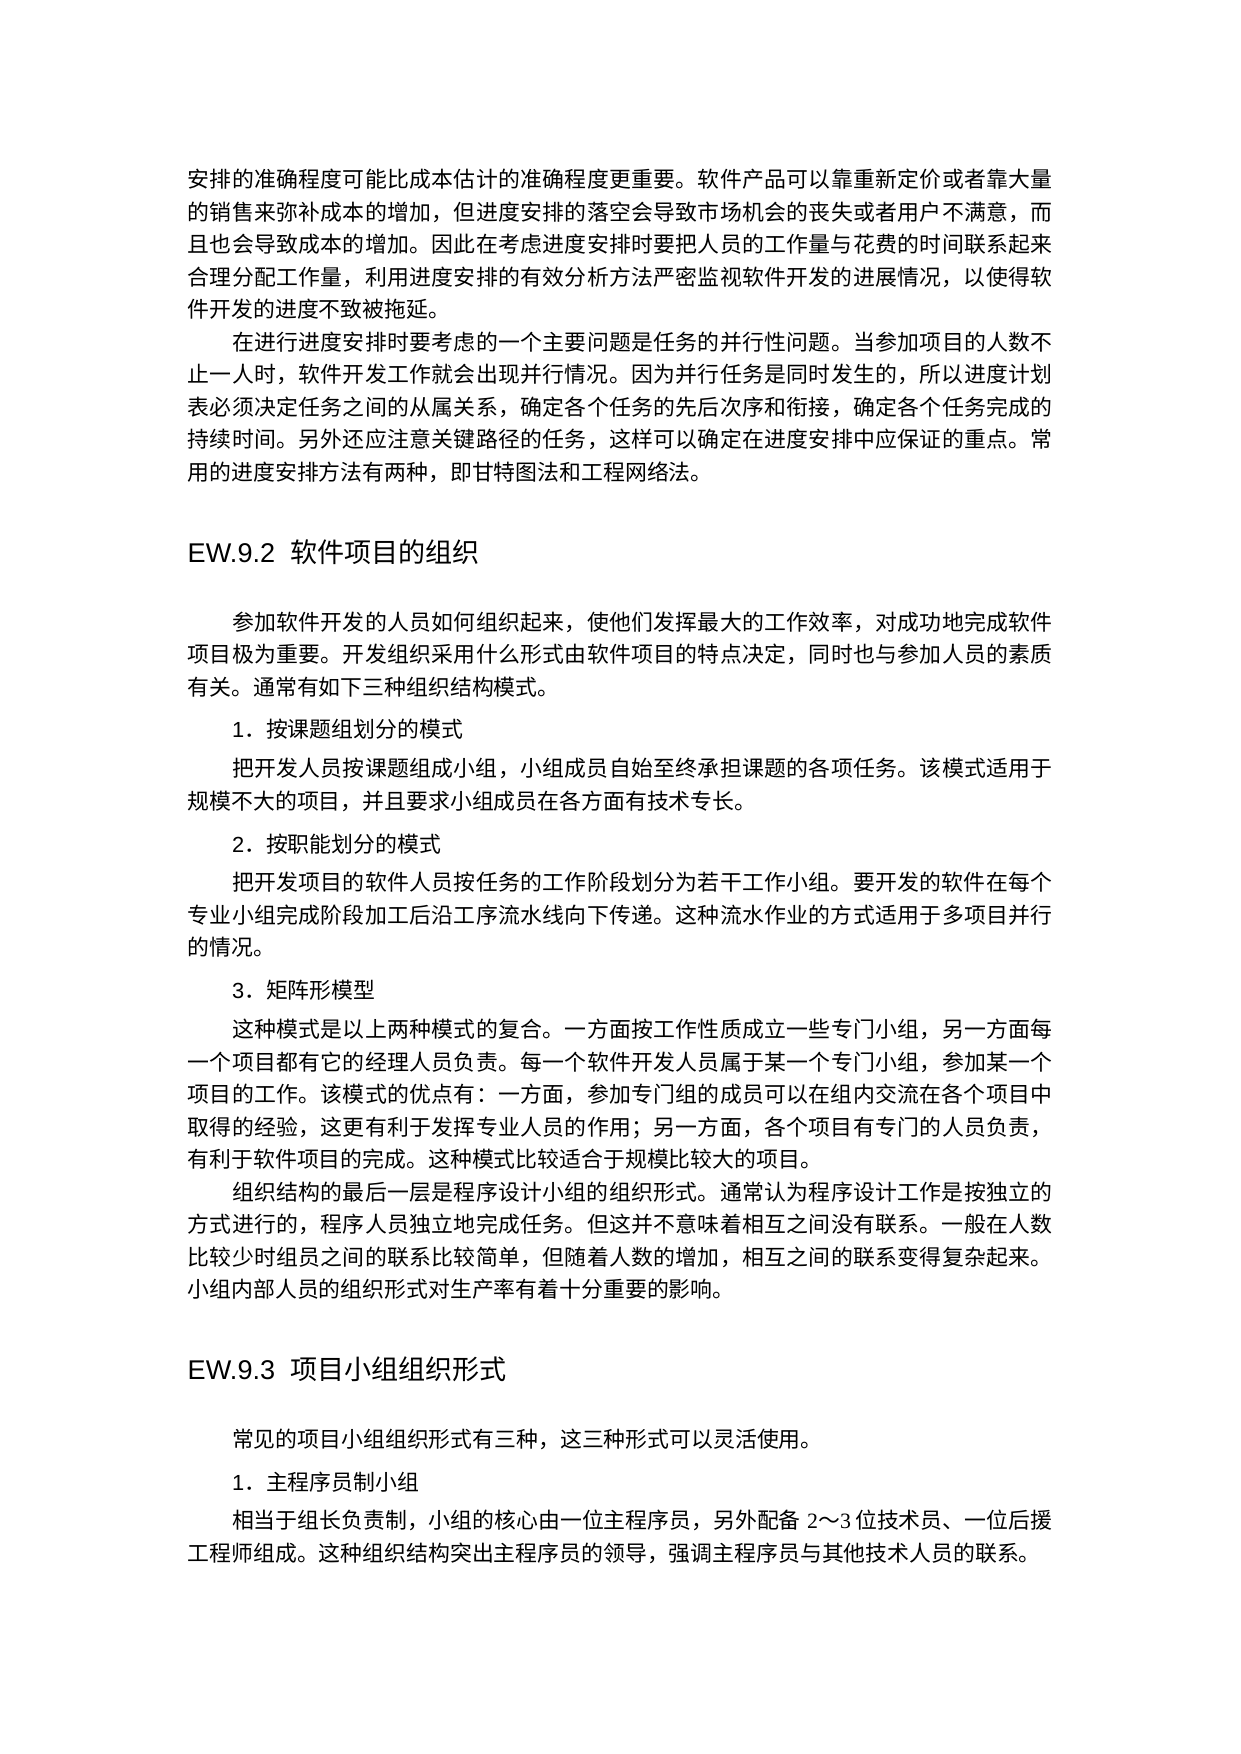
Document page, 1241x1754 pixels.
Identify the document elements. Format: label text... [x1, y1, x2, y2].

text 参加软件开发的人员如何组织起来，使他们发挥最大的工作效率，对成功地完成软件项目极为重要。开发组织采用什么形式由软件项目的特点决定，同时也与参加人员的素质有关。通常有如下三种组织结构模式。 [187, 604, 1053, 702]
text 1．主程序员制小组 [187, 1464, 1053, 1497]
text 把开发人员按课题组成小组，小组成员自始至终承担课题的各项任务。该模式适用于规模不大的项目，并且要求小组成员在各方面有技术专长。 [187, 751, 1053, 816]
text 2．按职能划分的模式 [187, 826, 1053, 859]
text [187, 162, 1053, 324]
text 3．矩阵形模型 [187, 973, 1053, 1005]
subtitle EW.9.2 软件项目的组织 [187, 518, 1053, 583]
text 把开发项目的软件人员按任务的工作阶段划分为若干工作小组。要开发的软件在每个专业小组完成阶段加工后沿工序流水线向下传递。这种流水作业的方式适用于多项目并行的情况。 [187, 865, 1053, 962]
text 1．按课题组划分的模式 [187, 712, 1053, 744]
text 组织结构的最后一层是程序设计小组的组织形式。通常认为程序设计工作是按独立的方式进行的，程序人员独立地完成任务。但这并不意味着相互之间没有联系。一般在人数比较少时组员之间的联系比较简单，但随着人数的增加，相互之间的联系变得复杂起来。小组内部人员的组织形式对生产率有着十分重要的影响。 [187, 1174, 1053, 1304]
text 相当于组长负责制，小组的核心由一位主程序员，另外配备2～3位技术员、一位后援工程师组成。这种组织结构突出主程序员的领导，强调主程序员与其他技术人员的联系。 [187, 1503, 1053, 1568]
subtitle EW.9.3 项目小组组织形式 [187, 1335, 1053, 1400]
text 这种模式是以上两种模式的复合。一方面按工作性质成立一些专门小组，另一方面每一个项目都有它的经理人员负责。每一个软件开发人员属于某一个专门小组，参加某一个项目的工作。该模式的优点有：一方面，参加专门组的成员可以在组内交流在各个项目中取得的经验，这更有利于发挥专业人员的作用；另一方面，各个项目有专门的人员负责，有利于软件项目的完成。这种模式比较适合于规模比较大的项目。 [187, 1012, 1053, 1174]
text 常见的项目小组组织形式有三种，这三种形式可以灵活使用。 [187, 1421, 1053, 1454]
text 在进行进度安排时要考虑的一个主要问题是任务的并行性问题。当参加项目的人数不止一人时，软件开发工作就会出现并行情况。因为并行任务是同时发生的，所以进度计划表必须决定任务之间的从属关系，确定各个任务的先后次序和衔接，确定各个任务完成的持续时间。另外还应注意关键路径的任务，这样可以确定在进度安排中应保证的重点。常用的进度安排方法有两种，即甘特图法和工程网络法。 [187, 324, 1053, 487]
